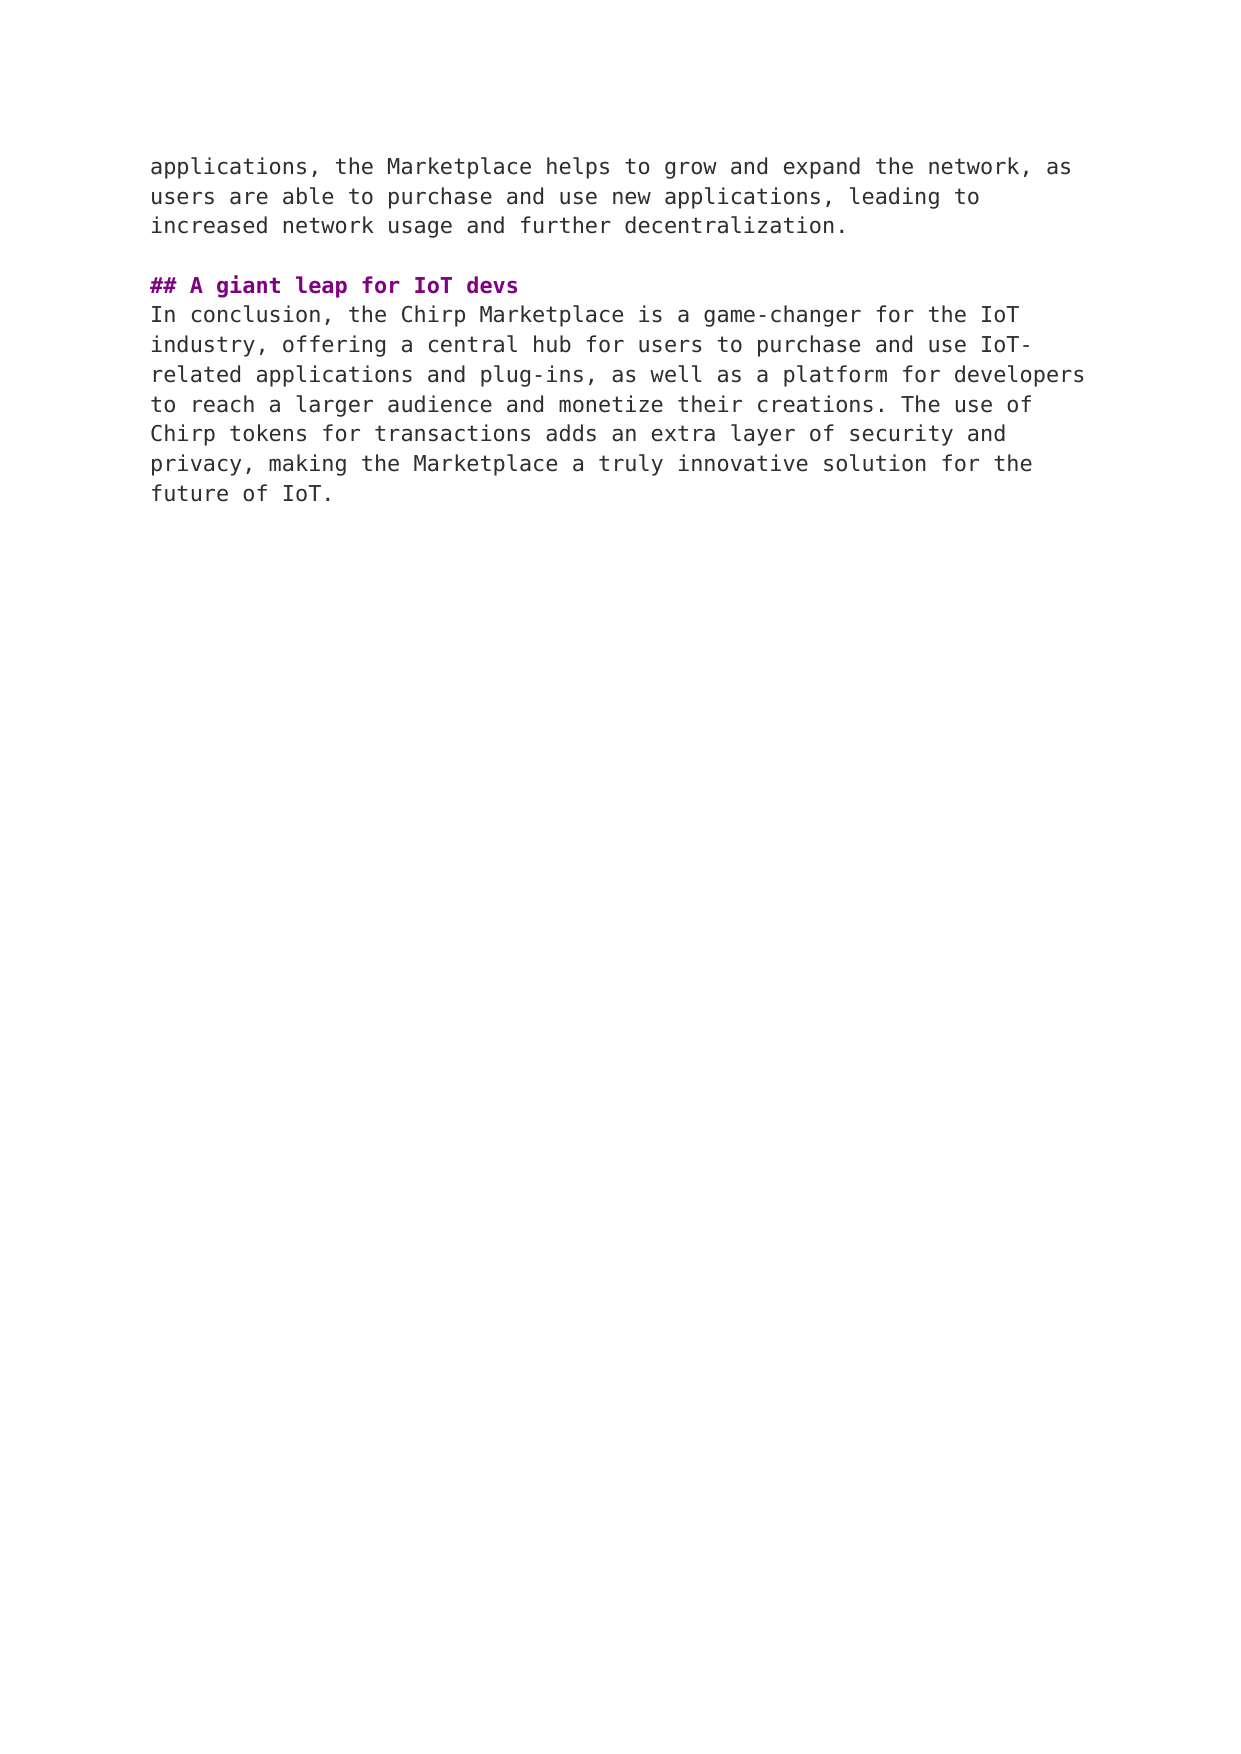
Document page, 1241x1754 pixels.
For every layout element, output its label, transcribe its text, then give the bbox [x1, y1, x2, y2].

text ## A giant leap for IoT devs [150, 269, 1090, 298]
text In conclusion, the Chirp Marketplace is a game-changer for the IoT industry, offering a central hub for users to purchase and use IoT-related applications and plug-ins, as well as a platform for developers to reach a larger audience and monetize their creations. The use of Chirp tokens for transactions adds an extra layer of security and privacy, making the Marketplace a truly innovative solution for the future of IoT. [150, 298, 1090, 506]
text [150, 150, 1090, 239]
